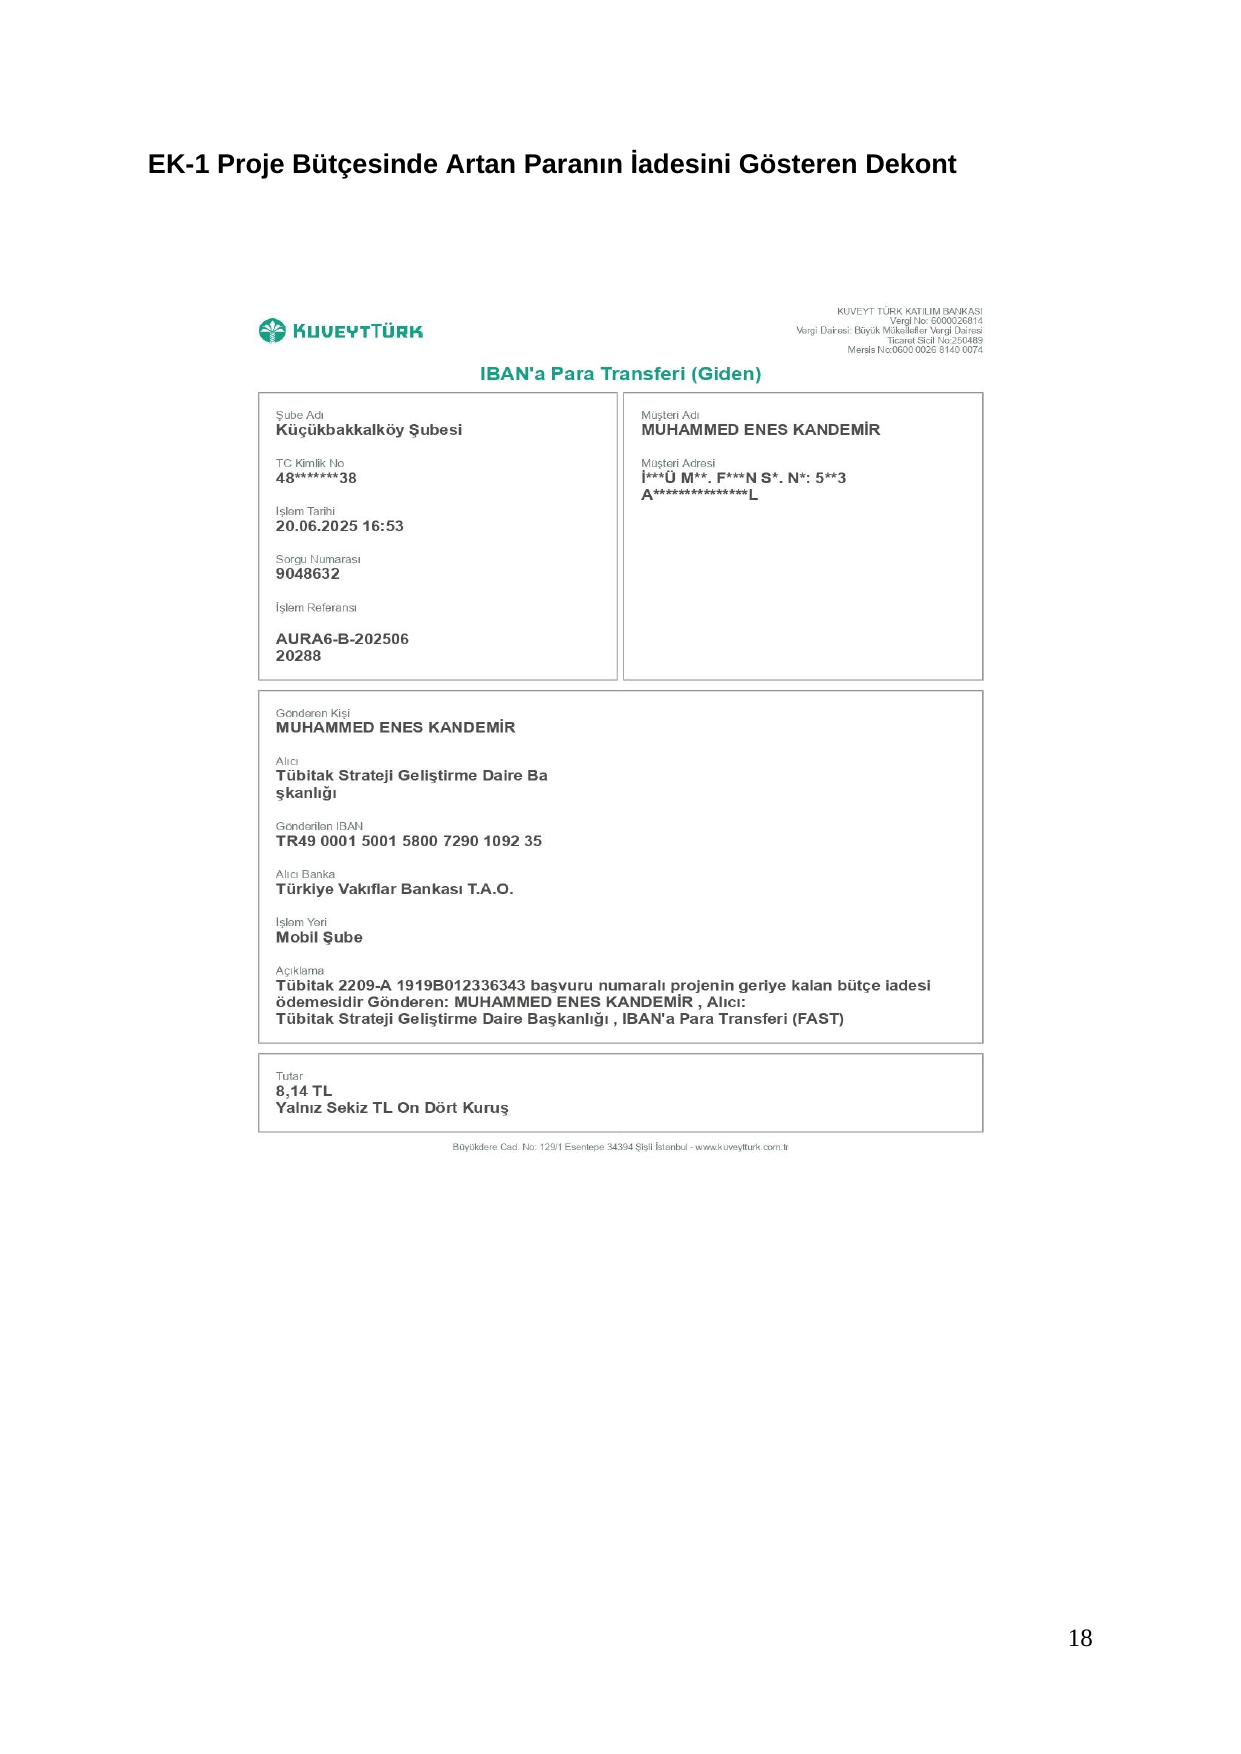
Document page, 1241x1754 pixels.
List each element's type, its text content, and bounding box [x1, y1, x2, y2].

picture [147, 207, 1093, 1309]
subtitle EK-1 Proje Bütçesinde Artan Paranın İadesini Gösteren Dekont [148, 148, 1092, 179]
